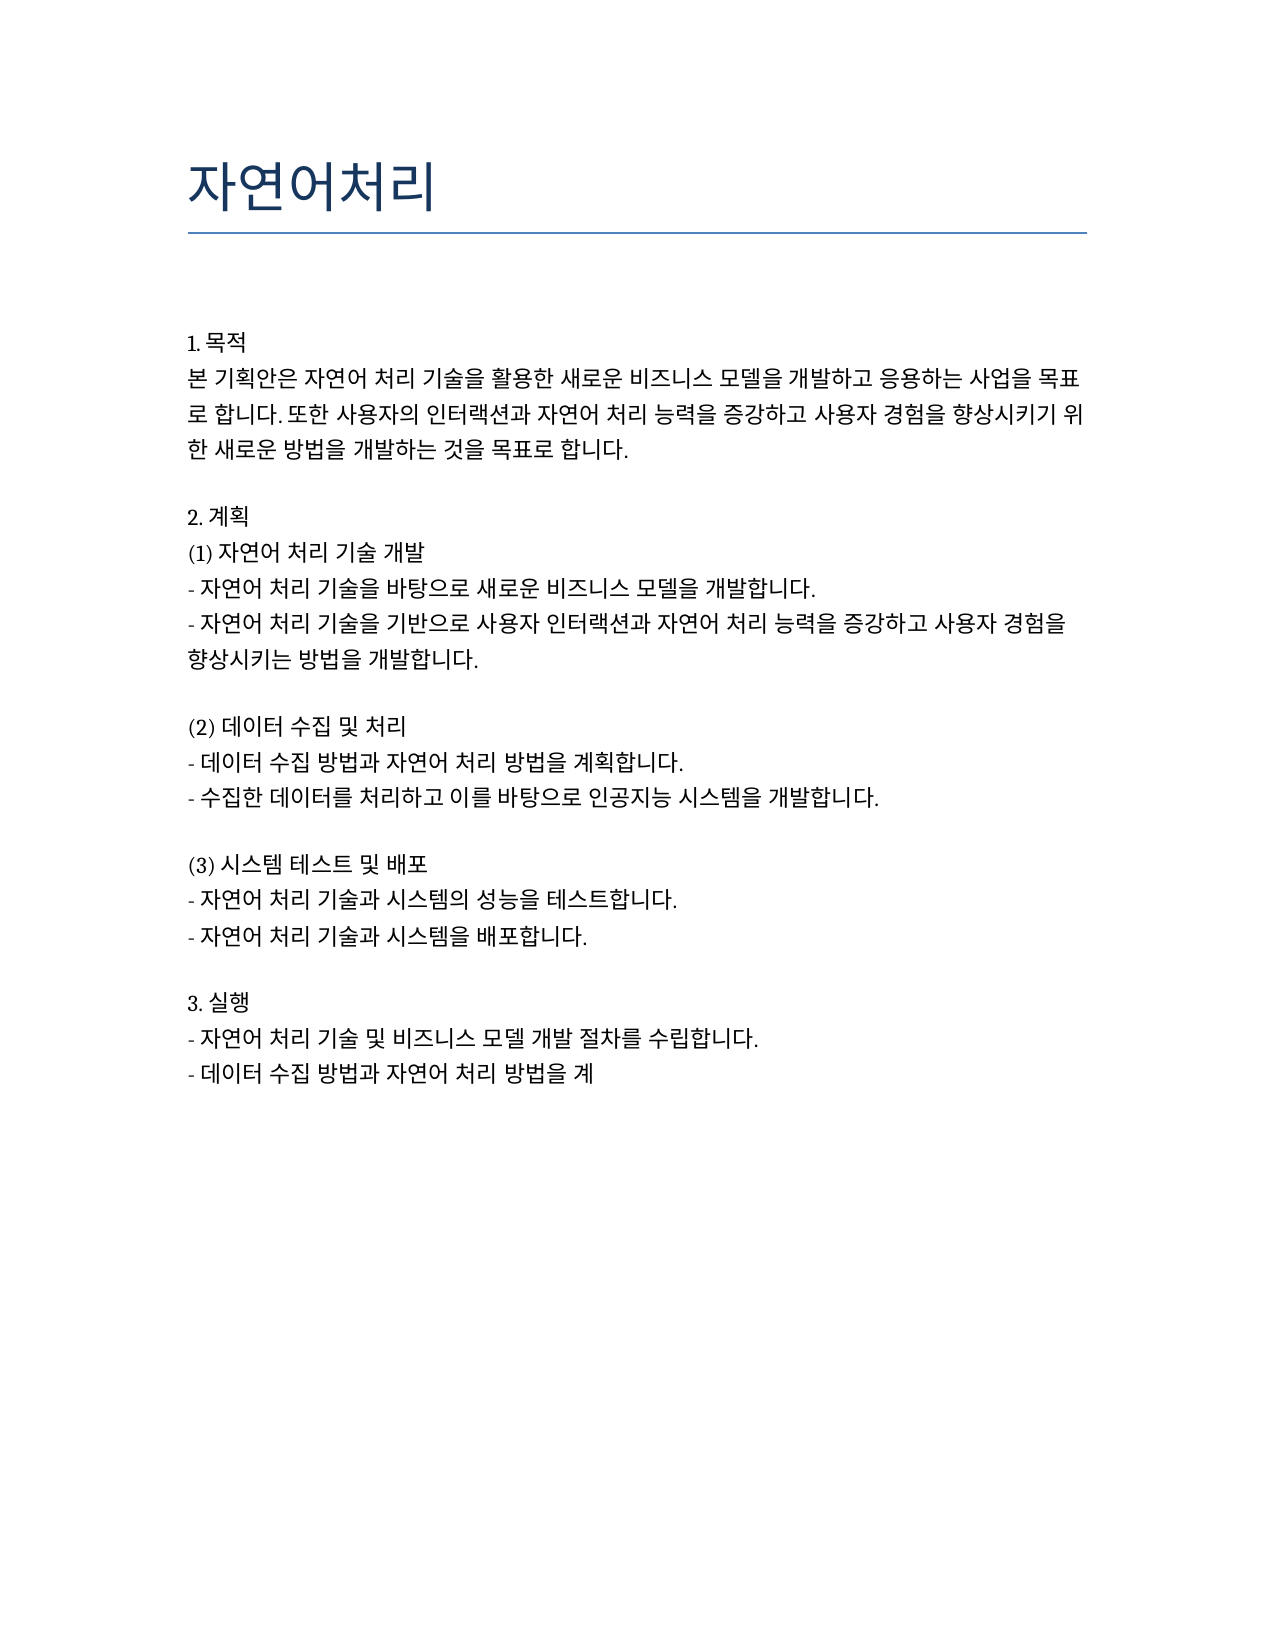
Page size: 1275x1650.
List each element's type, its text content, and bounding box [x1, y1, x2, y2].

text 1. 목적 본 기획안은 자연어 처리 기술을 활용한 새로운 비즈니스 모델을 개발하고 응용하는 사업을 목표로 합니다. 또한 사용자의 인터랙션과 자연어 처리 능력을 증강하고 사용자 경험을 향상시키기 위한 새로운 방법을 개발하는 것을 목표로 합니다. 2. 계획 (1) 자연어 처리 기술 개발 - 자연어 처리 기술을 바탕으로 새로운 비즈니스 모델을 개발합니다. - 자연어 처리 기술을 기반으로 사용자 인터랙션과 자연어 처리 능력을 증강하고 사용자 경험을 향상시키는 방법을 개발합니다. (2) 데이터 수집 및 처리 - 데이터 수집 방법과 자연어 처리 방법을 계획합니다. - 수집한 데이터를 처리하고 이를 바탕으로 인공지능 시스템을 개발합니다. (3) 시스템 테스트 및 배포 - 자연어 처리 기술과 시스템의 성능을 테스트합니다. - 자연어 처리 기술과 시스템을 배포합니다. 3. 실행 - 자연어 처리 기술 및 비즈니스 모델 개발 절차를 수립합니다. - 데이터 수집 방법과 자연어 처리 방법을 계 [187, 265, 1087, 1090]
title 자연어처리 [187, 150, 1087, 234]
